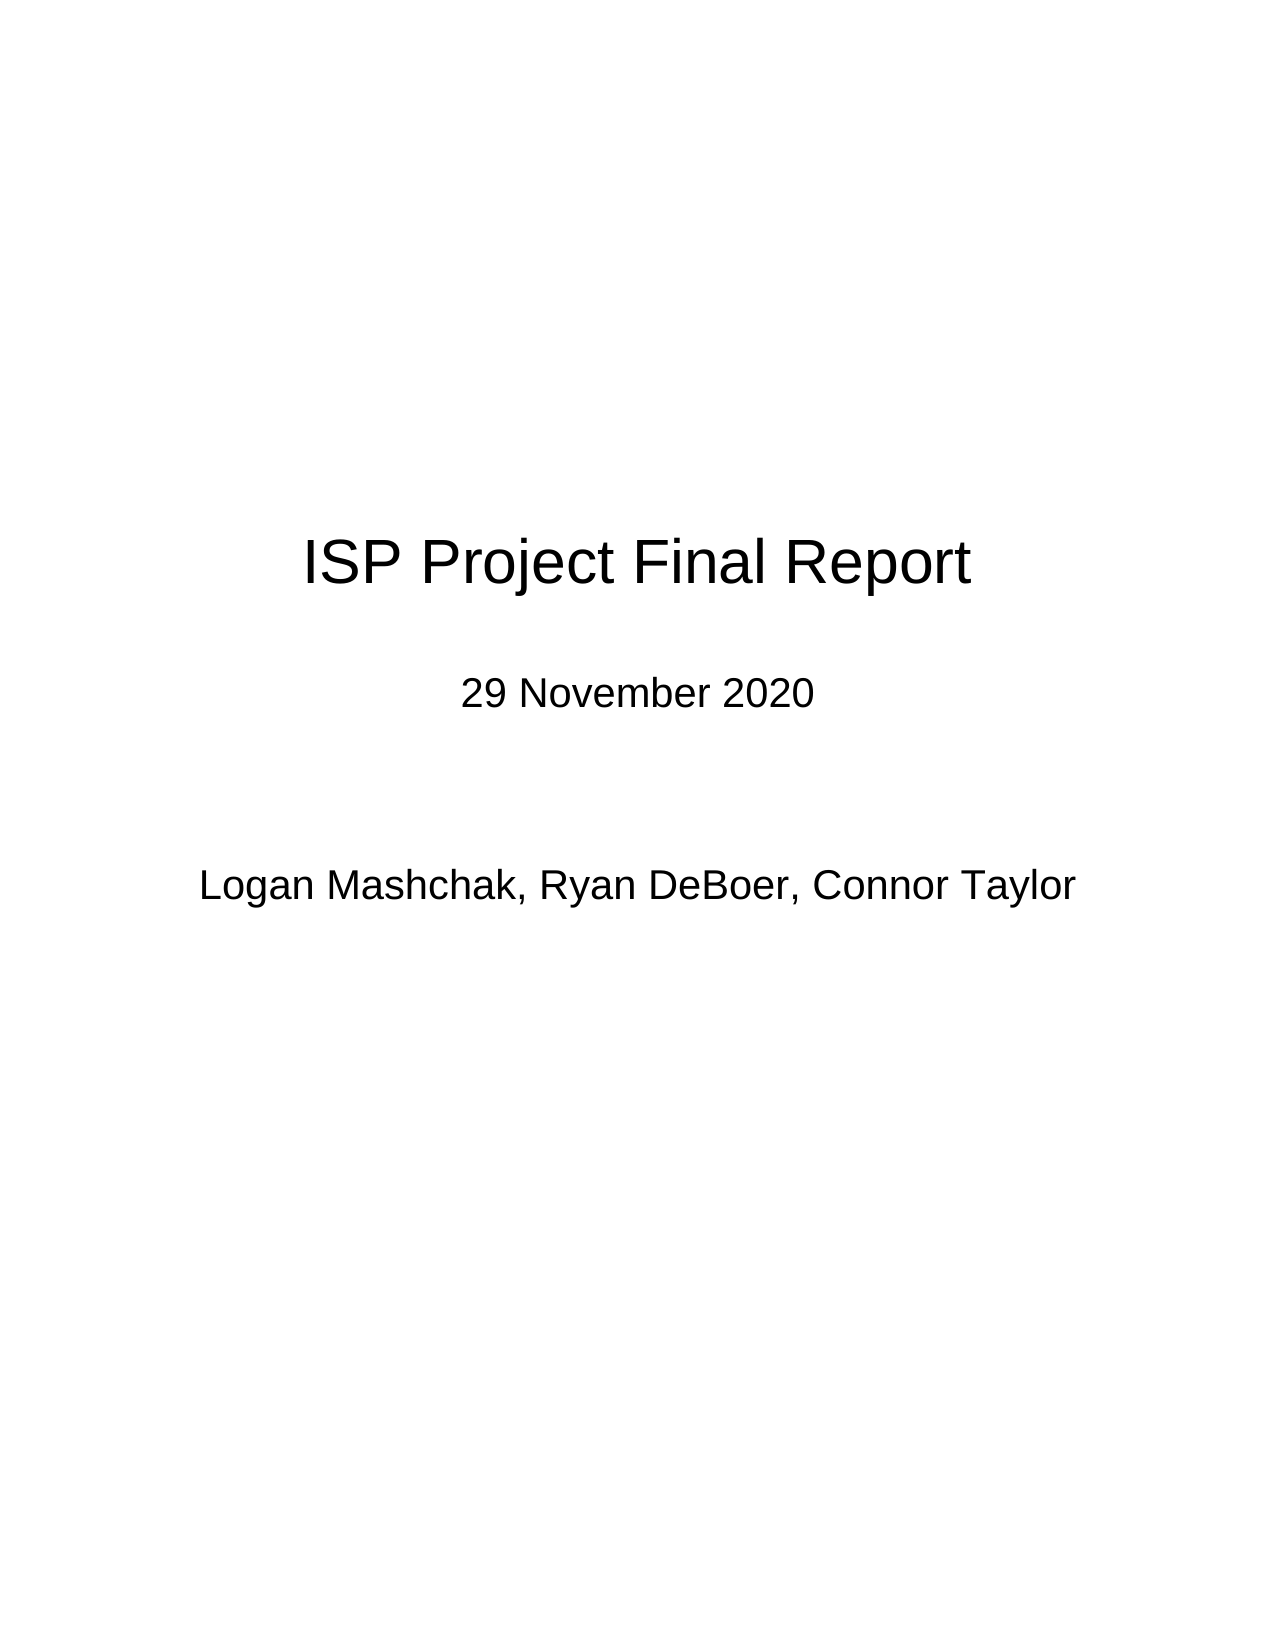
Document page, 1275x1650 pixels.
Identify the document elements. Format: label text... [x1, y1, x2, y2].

text ISP Project Final Report [150, 525, 1125, 597]
text Logan Mashchak, Ryan DeBoer, Connor Taylor [150, 860, 1125, 908]
text 29 November 2020 [150, 669, 1125, 717]
